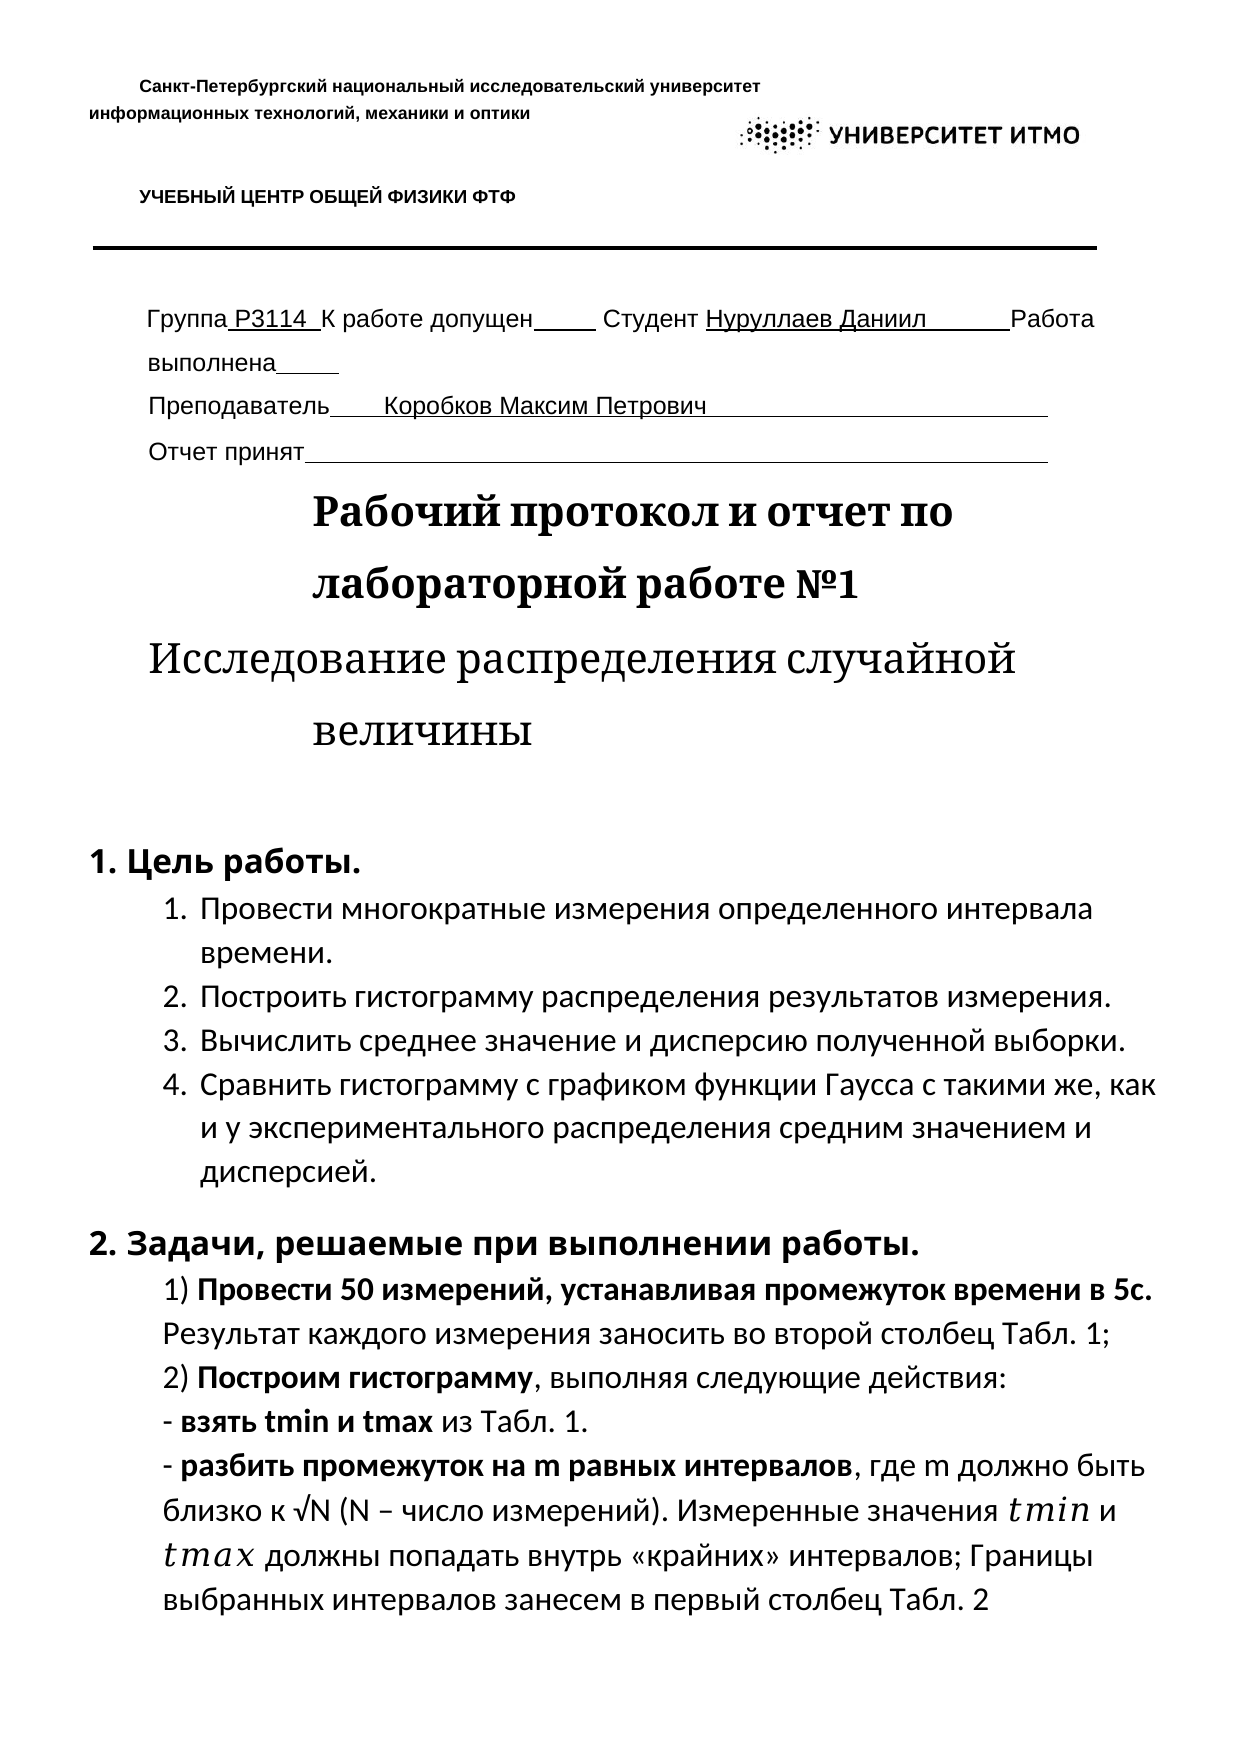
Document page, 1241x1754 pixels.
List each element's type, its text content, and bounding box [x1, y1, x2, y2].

list Построить гистограмму распределения результатов измерения. [162, 974, 1160, 1015]
text Исследование распределения случайной величины [148, 636, 1160, 756]
text - взять tmin и tmax из Табл. 1. [162, 1400, 1160, 1441]
text Преподаватель Коробков Максим Петрович [148, 391, 1160, 419]
text Санкт-Петербургский национальный исследовательский университет информационных технологий, механики и оптики [89, 75, 762, 123]
text - разбить промежуток на m равных интервалов, где m должно быть близко к √N (N – число измерений). Измеренные значения 𝑡𝑚𝑖𝑛 и 𝑡𝑚𝑎𝑥 должны попадать внутрь «крайних» интервалов; Границы выбранных интервалов занесем в первый столбец Табл. 2 [162, 1444, 1160, 1618]
picture [722, 104, 1097, 165]
text Отчет принят Рабочий протокол и отчет по лабораторной работе №1 [148, 437, 1160, 609]
subtitle Цель работы. [89, 838, 1160, 883]
list Провести многократные измерения определенного интервала времени. [162, 887, 1160, 971]
list Вычислить среднее значение и дисперсию полученной выборки. [162, 1018, 1160, 1059]
list Сравнить гистограмму с графиком функции Гаусса с такими же, как и у экспериментального распределения средним значением и дисперсией. [162, 1062, 1160, 1191]
text Группа Р3114 К работе допущен Студент Нуруллаев Даниил Работа выполнена [146, 304, 1160, 376]
text 1) Провести 50 измерений, устанавливая промежуток времени в 5с. Результат каждого измерения заносить во второй столбец Табл. 1; [162, 1268, 1160, 1353]
subtitle Задачи, решаемые при выполнении работы. [89, 1219, 1160, 1265]
text 2) Построим гистограмму, выполняя следующие действия: [162, 1356, 1160, 1397]
text УЧЕБНЫЙ ЦЕНТР ОБЩЕЙ ФИЗИКИ ФТФ [139, 186, 1160, 208]
